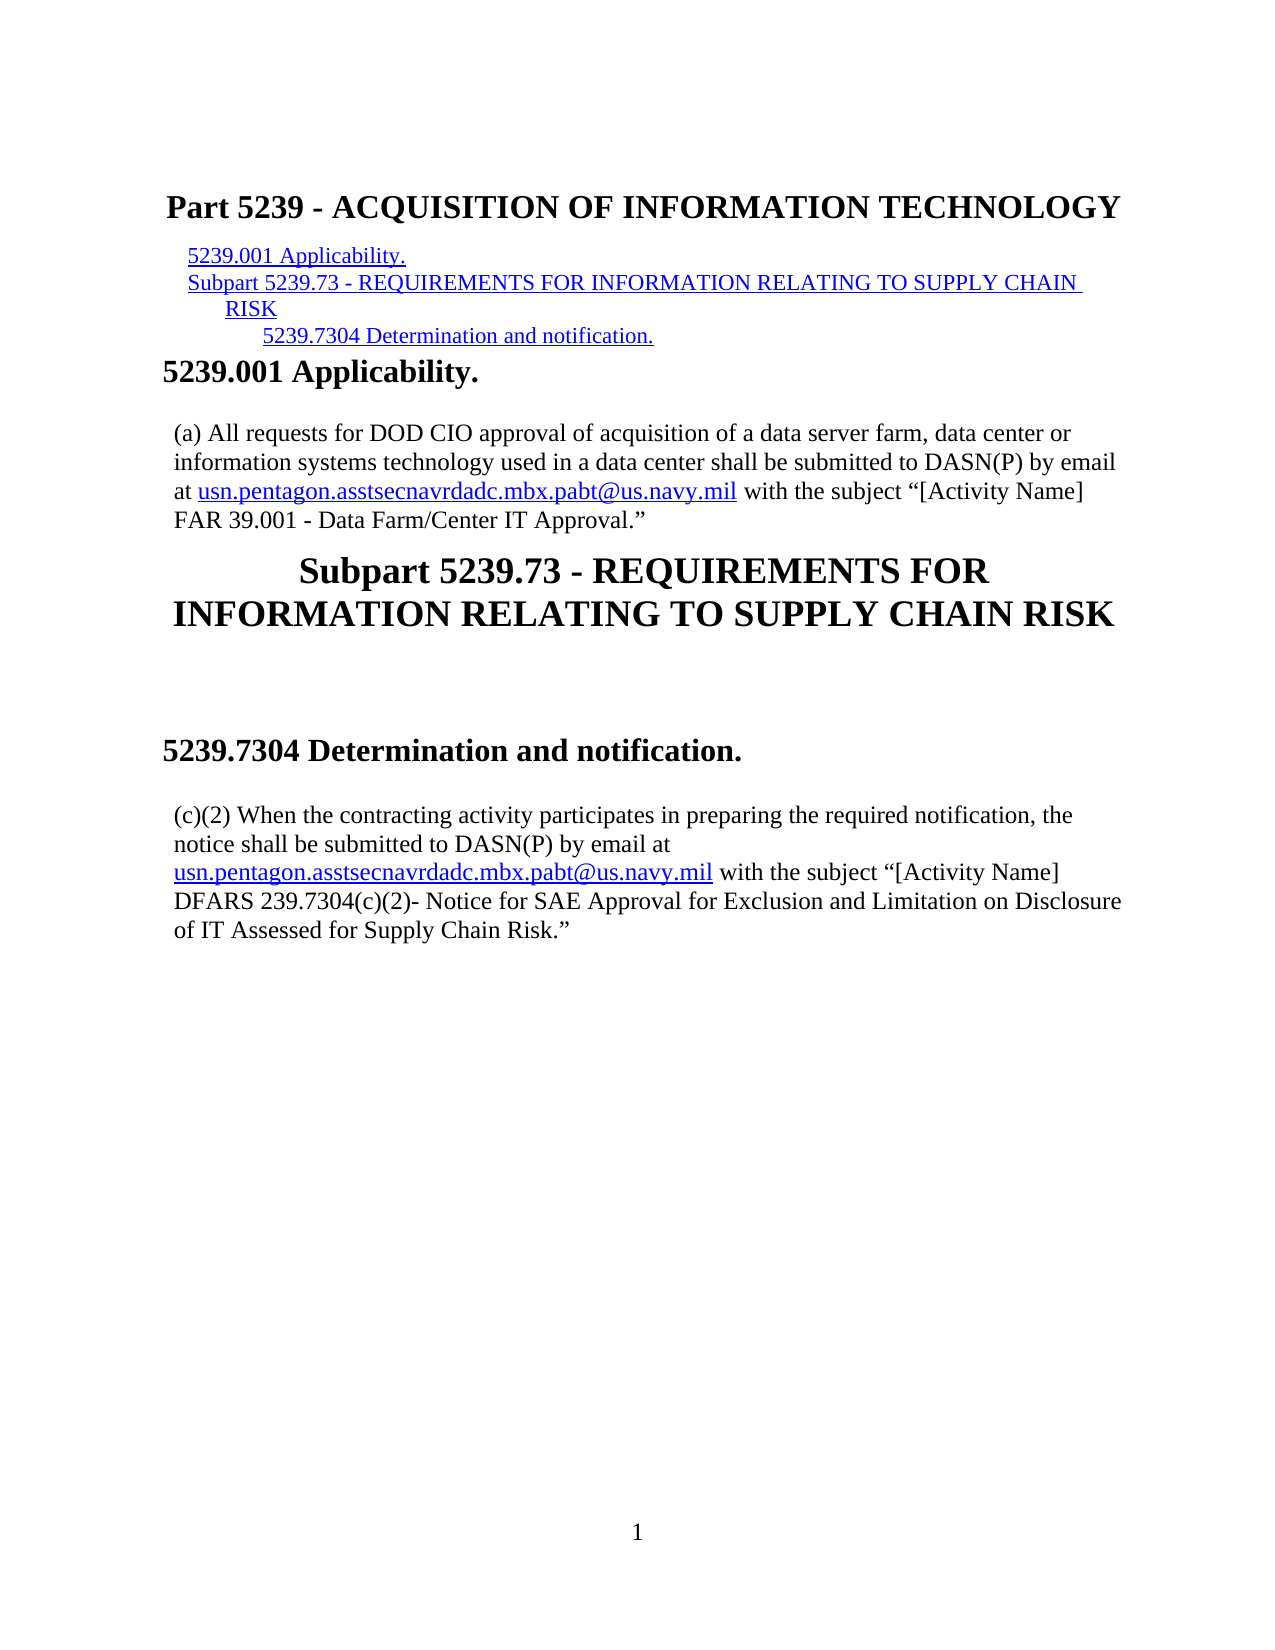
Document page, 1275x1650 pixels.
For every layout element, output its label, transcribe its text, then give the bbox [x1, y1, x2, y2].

text (c)(2) When the contracting activity participates in preparing the required notification, the notice shall be submitted to DASN(P) by email at usn.pentagon.asstsecnavrdadc.mbx.pabt@us.navy.mil with the subject “[Activity Name] DFARS 239.7304(c)(2)- Notice for SAE Approval for Exclusion and Limitation on Disclosure of IT Assessed for Supply Chain Risk.” [163, 789, 1135, 954]
subtitle Subpart 5239.73 - REQUIREMENTS FOR INFORMATION RELATING TO SUPPLY CHAIN RISK [162, 548, 1125, 634]
text Subpart 5239.73 - REQUIREMENTS FOR INFORMATION RELATING TO SUPPLY CHAIN RISK [187, 269, 1125, 322]
subtitle 5239.7304 Determination and notification. [162, 732, 1125, 769]
text (a) All requests for DOD CIO approval of acquisition of a data server farm, data center or information systems technology used in a data center shall be submitted to DASN(P) by email at usn.pentagon.asstsecnavrdadc.mbx.pabt@us.navy.mil with the subject “[Activity Name] FAR 39.001 - Data Farm/Center IT Approval.” [163, 408, 1135, 544]
text 5239.7304 Determination and notification. [262, 322, 1125, 348]
text 5239.001 Applicability. [187, 243, 1125, 269]
subtitle 5239.001 Applicability. [162, 352, 1125, 389]
subtitle Part 5239 - ACQUISITION OF INFORMATION TECHNOLOGY [162, 187, 1125, 226]
